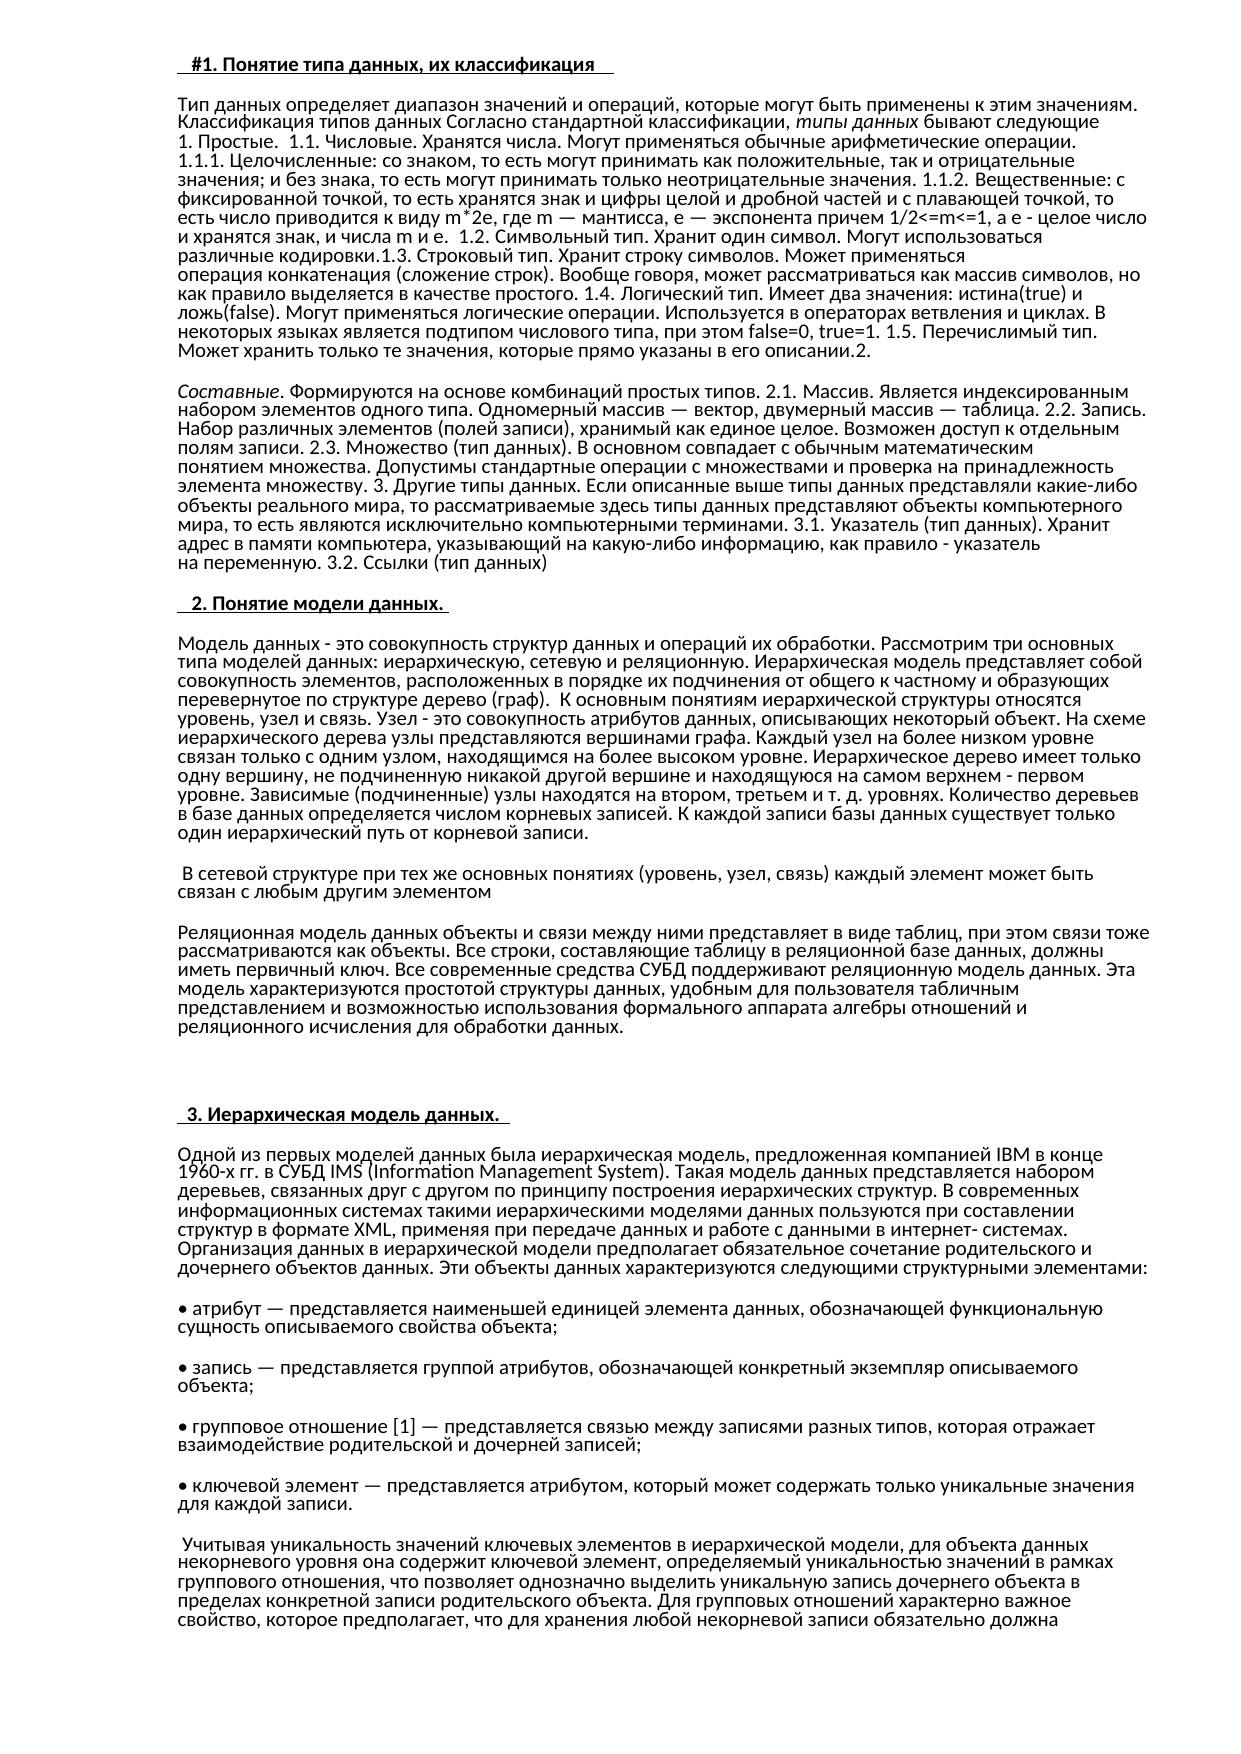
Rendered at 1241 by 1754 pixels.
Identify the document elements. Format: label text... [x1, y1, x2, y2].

text Реляционная модель данных объекты и связи между ними представляет в виде таблиц, при этом связи тоже рассматриваются как объекты. Все строки, составляющие таблицу в реляционной базе данных, должны иметь первичный ключ. Все современные средства СУБД поддерживают реляционную модель данных. Эта модель характеризуются простотой структуры данных, удобным для пользователя табличным представлением и возможностью использования формального аппарата алгебры отношений и реляционного исчисления для обработки данных. [177, 924, 1152, 1039]
text • атрибут — представляется наименьшей единицей элемента данных, обозначающей функциональную сущность описываемого свойства объекта; [177, 1300, 1152, 1338]
text 2. Понятие модели данных. [177, 595, 1152, 614]
text В сетевой структуре при тех же основных понятиях (уровень, узел, связь) каждый элемент может быть связан с любым другим элементом [177, 866, 1152, 904]
text • запись — представляется группой атрибутов, обозначающей конкретный экземпляр описываемого объекта; [177, 1359, 1152, 1397]
text 3. Иерархическая модель данных. [177, 1106, 1152, 1125]
text Составные. Формируются на основе комбинаций простых типов. 2.1. Массив. Является индексированным набором элементов одного типа. Одномерный массив — вектор, двумерный массив — таблица. 2.2. Запись. Набор различных элементов (полей записи), хранимый как единое целое. Возможен доступ к отдельным полям записи. 2.3. Множество (тип данных). В основном совпадает с обычным математическим понятием множества. Допустимы стандартные операции с множествами и проверка на принадлежность элемента множеству. 3. Другие типы данных. Если описанные выше типы данных представляли какие-либо объекты реального мира, то рассматриваемые здесь типы данных представляют объекты компьютерного мира, то есть являются исключительно компьютерными терминами. 3.1. Указатель (тип данных). Хранит адрес в памяти компьютера, указывающий на какую-либо информацию, как правило - указатель на переменную. 3.2. Ссылки (тип данных) [177, 384, 1152, 574]
text • групповое отношение [1] — представляется связью между записями разных типов, которая отражает взаимодействие родительской и дочерней записей; [177, 1418, 1152, 1456]
text • ключевой элемент — представляется атрибутом, который может содержать только уникальные значения для каждой записи. [177, 1477, 1152, 1515]
text Одной из первых моделей данных была иерархическая модель, предложенная компанией IBM в конце 1960-х гг. в СУБД IMS (Information Management System). Такая модель данных представляется набором деревьев, связанных друг с другом по принципу построения иерархических структур. В современных информационных системах такими иерархическими моделями данных пользуются при составлении структур в формате XML, применяя при передаче данных и работе с данными в интернет- системах. Организация данных в иерархической модели предполагает обязательное сочетание родительского и дочернего объектов данных. Эти объекты данных характеризуются следующими структурными элементами: [177, 1146, 1152, 1279]
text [177, 1536, 1152, 1631]
text Модель данных - это совокупность структур данных и операций их обработки. Рассмотрим три основных типа моделей данных: иерархическую, сетевую и реляционную. Иерархическая модель представляет собой совокупность элементов, расположенных в порядке их подчинения от общего к частному и образующих перевернутое по структуре дерево (граф). К основным понятиям иерархической структуры относятся уровень, узел и связь. Узел - это совокупность атрибутов данных, описывающих некоторый объект. На схеме иерархического дерева узлы представляются вершинами графа. Каждый узел на более низком уровне связан только с одним узлом, находящимся на более высоком уровне. Иерархическое дерево имеет только одну вершину, не подчиненную никакой другой вершине и находящуюся на самом верхнем - первом уровне. Зависимые (подчиненные) узлы находятся на втором, третьем и т. д. уровнях. Количество деревьев в базе данных определяется числом корневых записей. К каждой записи базы данных существует только один иерархический путь от корневой записи. [177, 635, 1152, 845]
text #1. Понятие типа данных, их классификация [177, 56, 1152, 75]
text Тип данных определяет диапазон значений и операций, которые могут быть применены к этим значениям. Классификация типов данных Согласно стандартной классификации, типы данных бывают следующие 1. Простые. 1.1. Числовые. Хранятся числа. Могут применяться обычные арифметические операции. 1.1.1. Целочисленные: со знаком, то есть могут принимать как положительные, так и отрицательные значения; и без знака, то есть могут принимать только неотрицательные значения. 1.1.2. Вещественные: с фиксированной точкой, то есть хранятся знак и цифры целой и дробной частей и с плавающей точкой, то есть число приводится к виду m*2e, где m — мантисса, e — экспонента причем 1/2<=m<=1, а e - целое число и хранятся знак, и числа m и e. 1.2. Символьный тип. Хранит один символ. Могут использоваться различные кодировки.1.3. Строковый тип. Хранит строку символов. Может применяться операция конкатенация (сложение строк). Вообще говоря, может рассматриваться как массив символов, но как правило выделяется в качестве простого. 1.4. Логический тип. Имеет два значения: истина(true) и ложь(false). Могут применяться логические операции. Используется в операторах ветвления и циклах. В некоторых языках является подтипом числового типа, при этом false=0, true=1. 1.5. Перечислимый тип. Может хранить только те значения, которые прямо указаны в его описании.2. [177, 96, 1152, 363]
